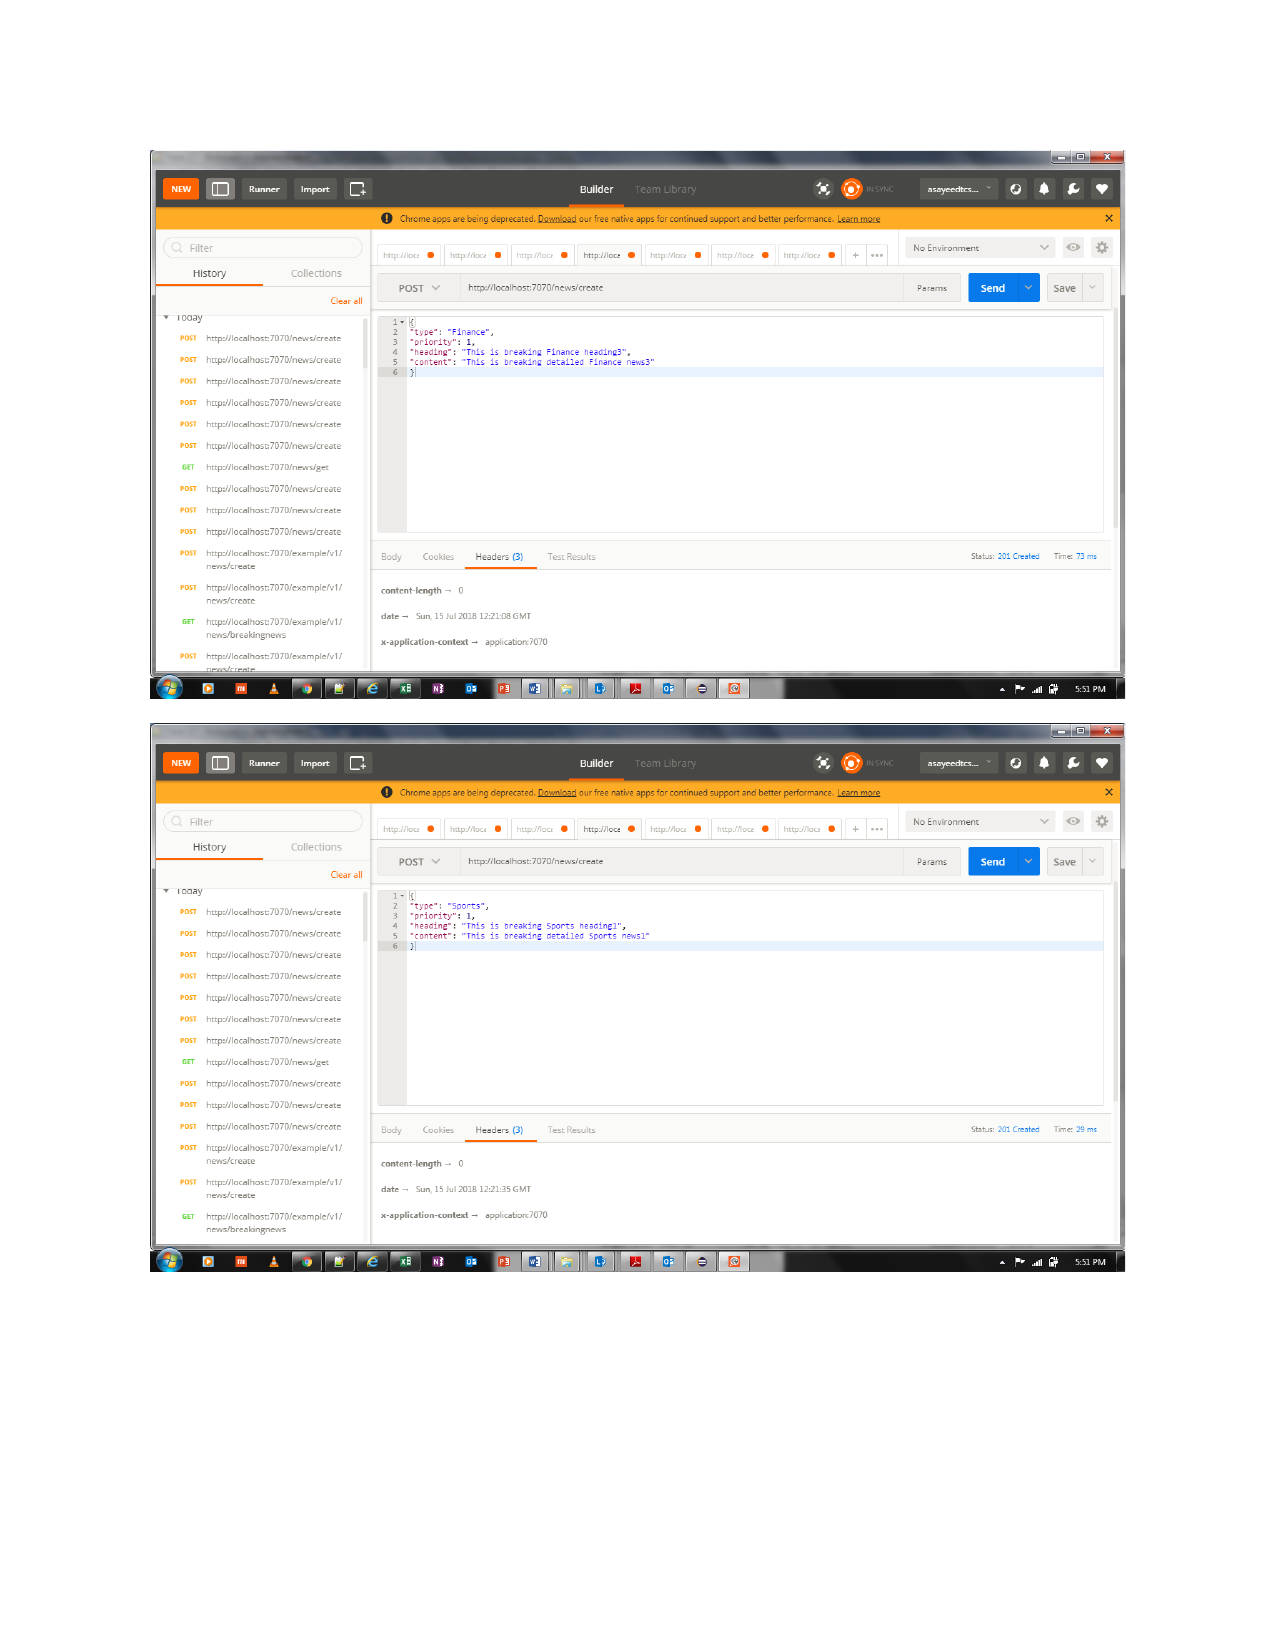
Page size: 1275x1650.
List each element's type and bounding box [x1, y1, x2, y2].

picture [150, 150, 1125, 699]
picture [150, 723, 1125, 1272]
